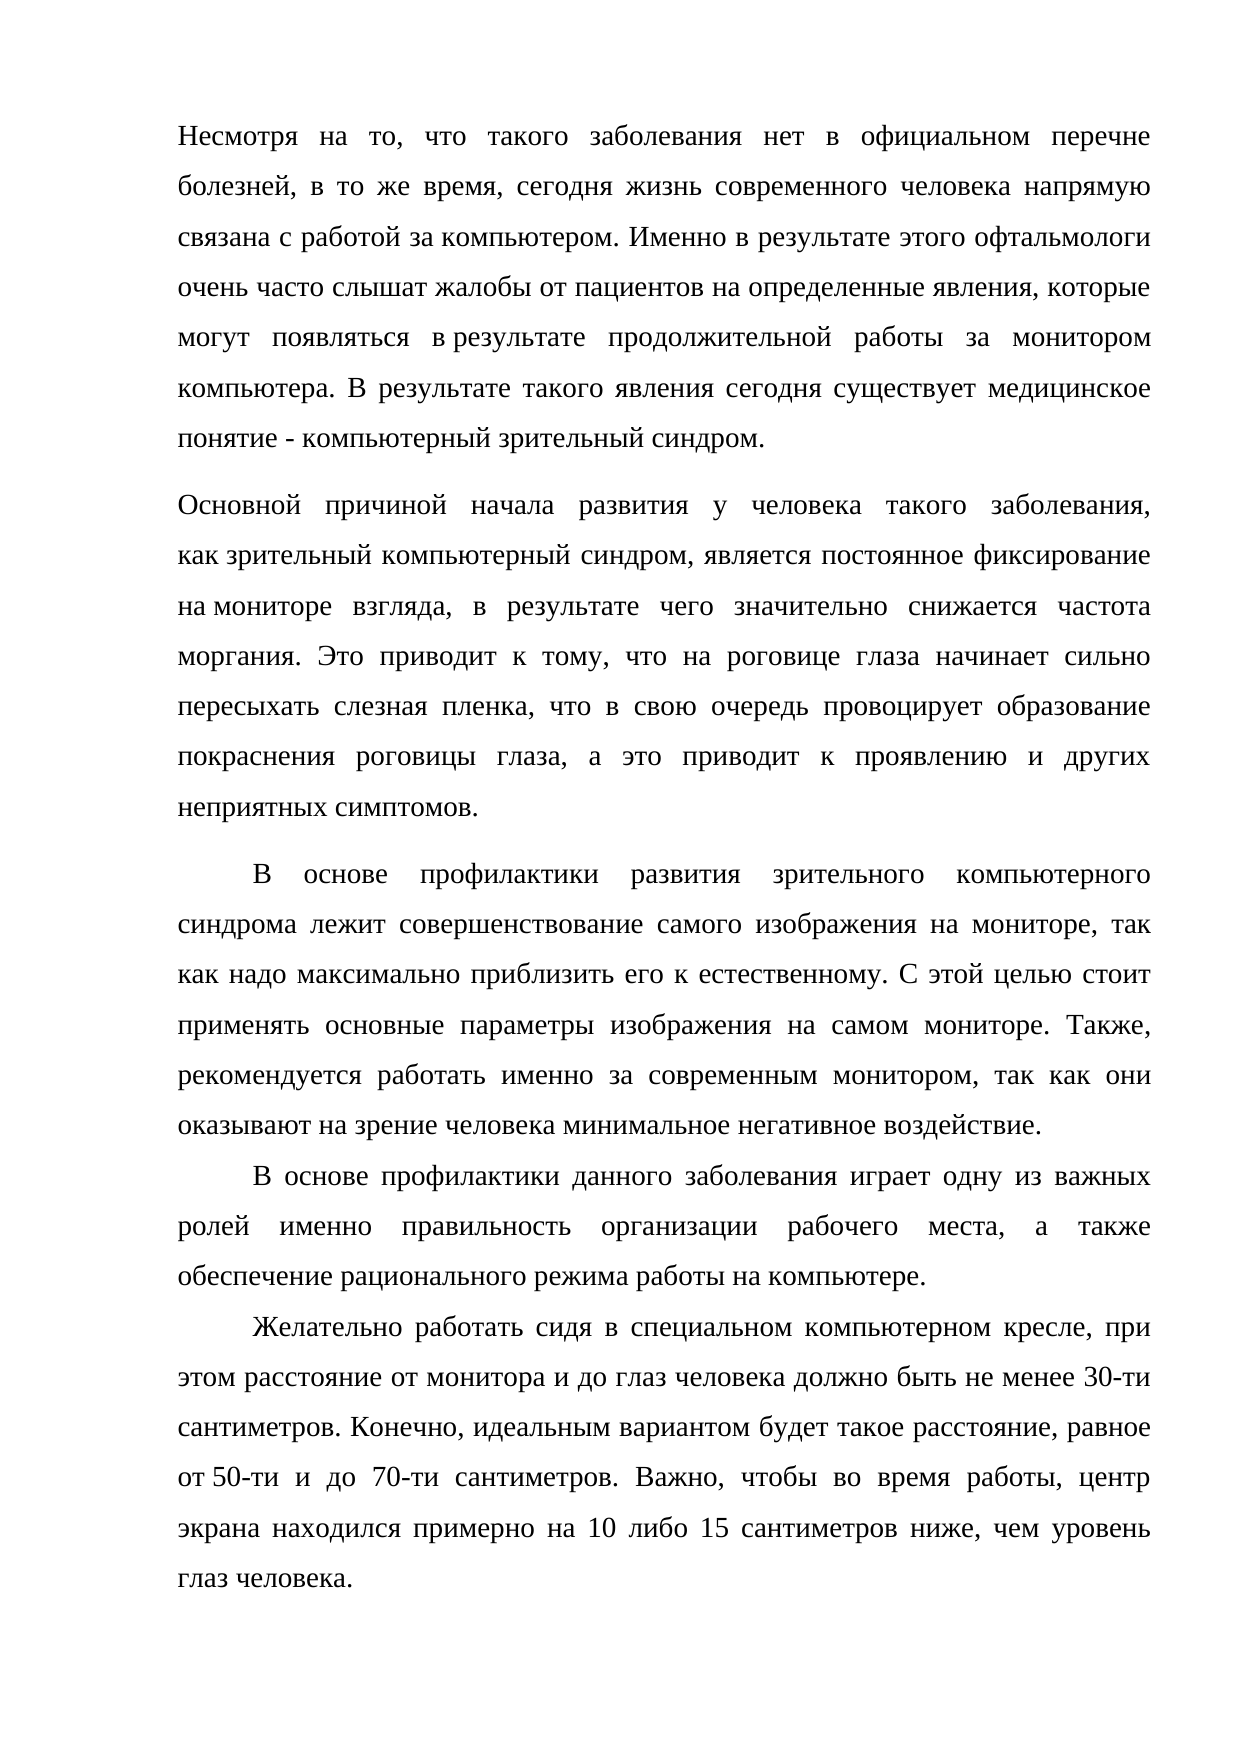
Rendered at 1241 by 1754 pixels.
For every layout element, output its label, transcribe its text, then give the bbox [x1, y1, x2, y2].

text В основе профилактики развития зрительного компьютерного синдрома лежит совершенствование самого изображения на мониторе, так как надо максимально приблизить его к естественному. С этой целью стоит применять основные параметры изображения на самом мониторе. Также, рекомендуется работать именно за современным монитором, так как они оказывают на зрение человека минимальное негативное воздействие. [177, 856, 1152, 1141]
text Основной причиной начала развития у человека такого заболевания, как зрительный компьютерный синдром, является постоянное фиксирование на мониторе взгляда, в результате чего значительно снижается частота моргания. Это приводит к тому, что на роговице глаза начинает сильно пересыхать слезная пленка, что в свою очередь провоцирует образование покраснения роговицы глаза, а это приводит к проявлению и других неприятных симптомов. [177, 487, 1152, 822]
text В основе профилактики данного заболевания играет одну из важных ролей именно правильность организации рабочего места, а также обеспечение рационального режима работы на компьютере. [177, 1158, 1152, 1292]
text Желательно работать сидя в специальном компьютерном кресле, при этом расстояние от монитора и до глаз человека должно быть не менее 30-ти сантиметров. Конечно, идеальным вариантом будет такое расстояние, равное от 50-ти и до 70-ти сантиметров. Важно, чтобы во время работы, центр экрана находился примерно на 10 либо 15 сантиметров ниже, чем уровень глаз человека. [177, 1309, 1152, 1594]
